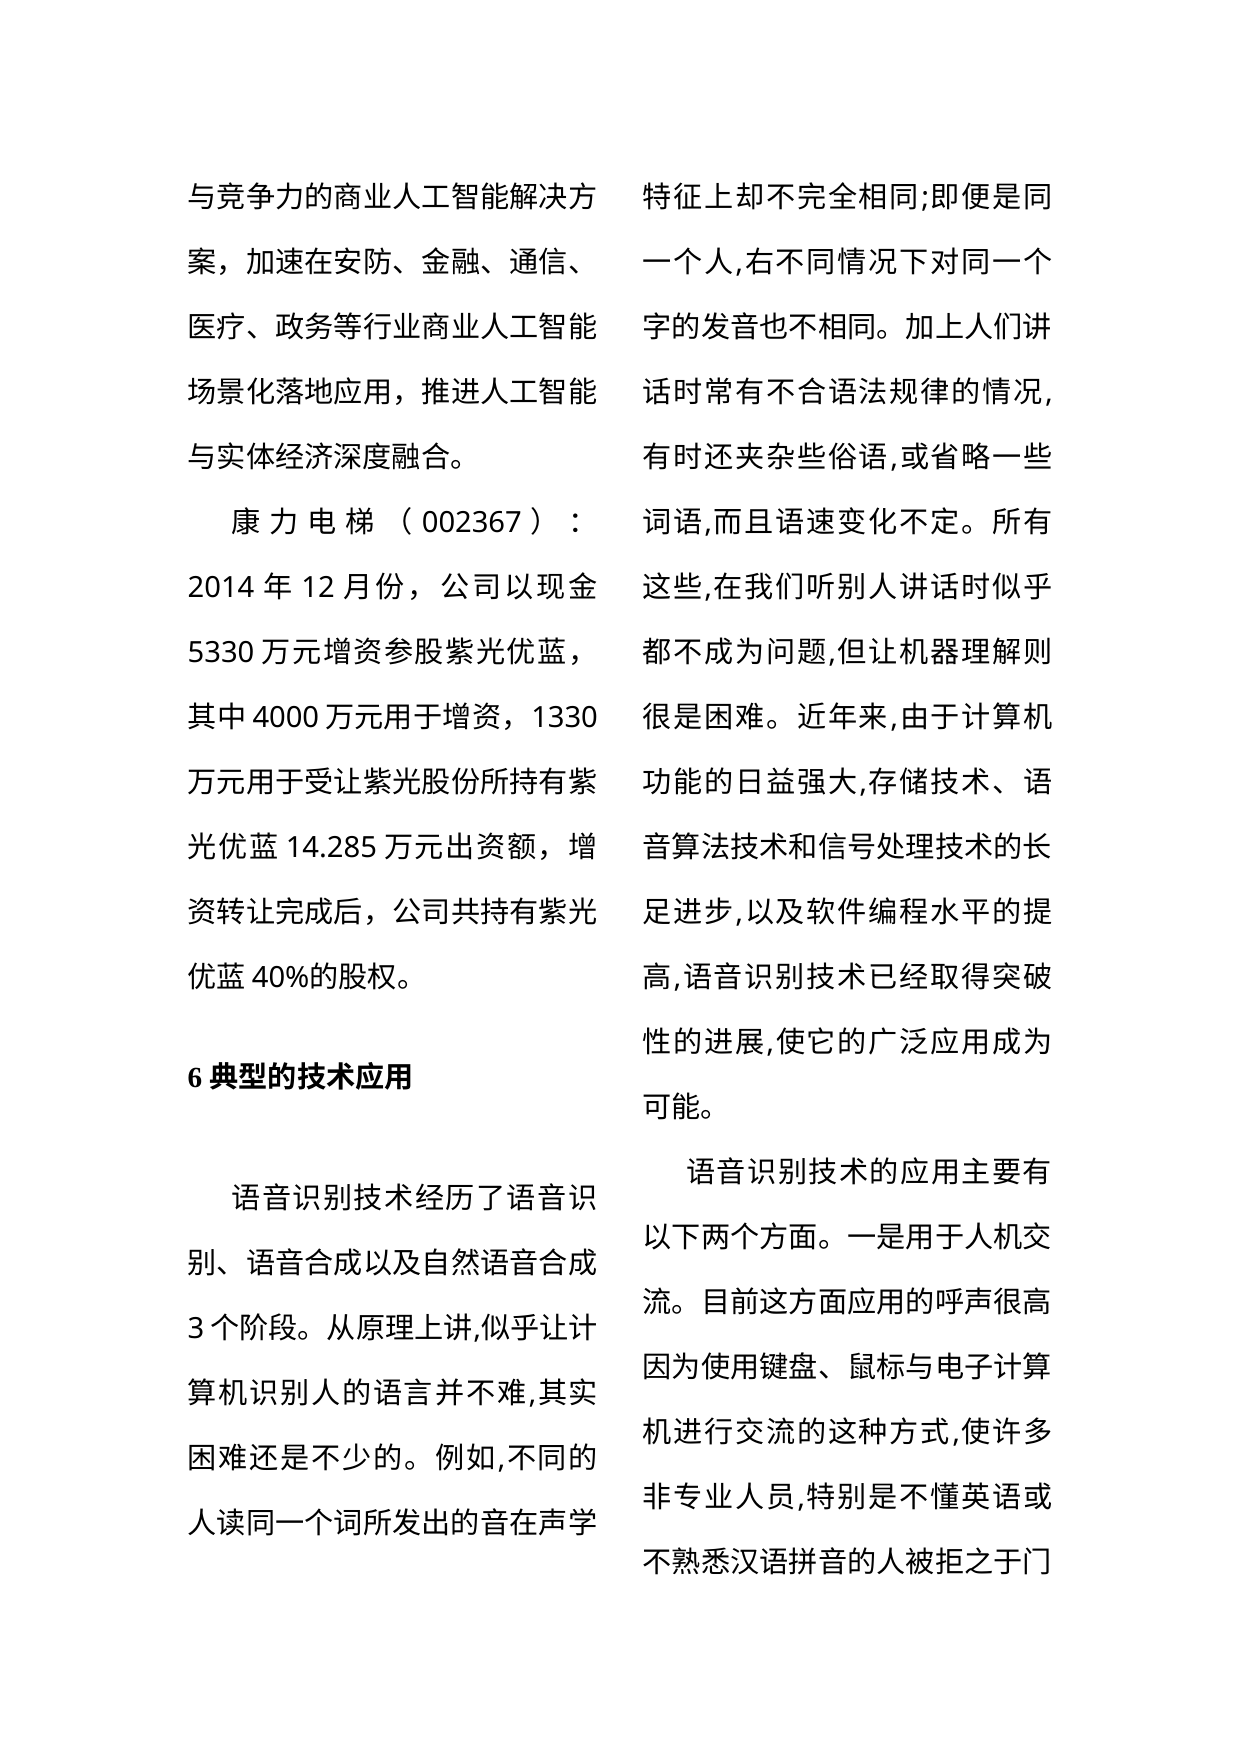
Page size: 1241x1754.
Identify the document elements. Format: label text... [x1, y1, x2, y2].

text 语音识别技术经历了语音识别、语音合成以及自然语音合成3个阶段。从原理上讲,似乎让计算机识别人的语言并不难,其实困难还是不少的。例如,不同的人读同一个词所发出的音在声学特征上却不完全相同;即便是同一个人,右不同情况下对同一个字的发音也不相同。加上人们讲话时常有不合语法规律的情况,有时还夹杂些俗语,或省略一些词语,而且语速变化不定。所有这些,在我们听别人讲话时似乎都不成为问题,但让机器理解则很是困难。近年来,由于计算机功能的日益强大,存储技术、语音算法技术和信号处理技术的长足进步,以及软件编程水平的提高,语音识别技术已经取得突破性的进展,使它的广泛应用成为可能。 [187, 1163, 598, 1553]
text 6 典型的技术应用 [187, 1042, 598, 1107]
text 康力电梯（002367）：2014年12月份，公司以现金5330万元增资参股紫光优蓝，其中4000万元用于增资，1330万元用于受让紫光股份所持有紫光优蓝14.285万元出资额，增资转让完成后，公司共持有紫光优蓝40%的股权。 [187, 487, 598, 1007]
text 语音识别技术经历了语音识别、语音合成以及自然语音合成3个阶段。从原理上讲,似乎让计算机识别人的语言并不难,其实困难还是不少的。例如,不同的人读同一个词所发出的音在声学特征上却不完全相同;即便是同一个人,右不同情况下对同一个字的发音也不相同。加上人们讲话时常有不合语法规律的情况,有时还夹杂些俗语,或省略一些词语,而且语速变化不定。所有这些,在我们听别人讲话时似乎都不成为问题,但让机器理解则很是困难。近年来,由于计算机功能的日益强大,存储技术、语音算法技术和信号处理技术的长足进步,以及软件编程水平的提高,语音识别技术已经取得突破性的进展,使它的广泛应用成为可能。 [642, 162, 1053, 1137]
